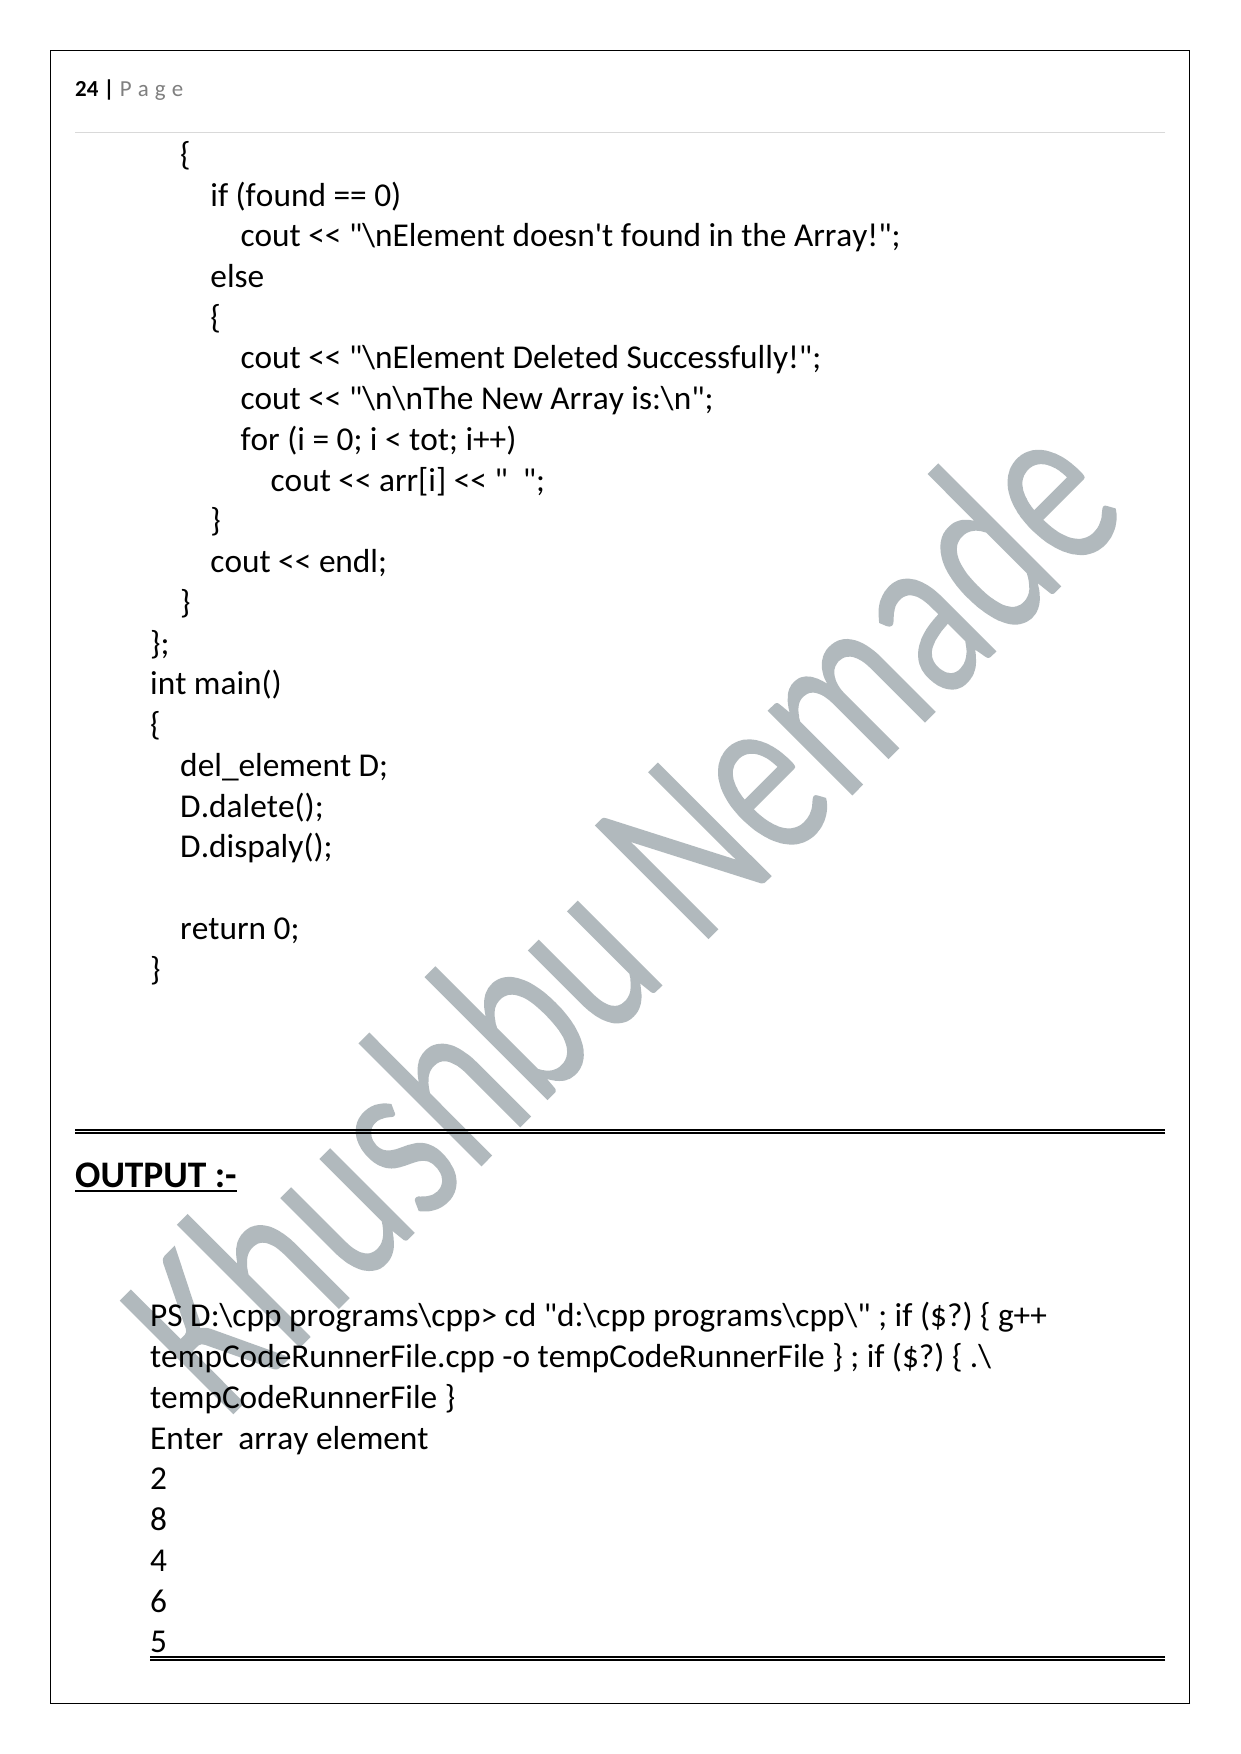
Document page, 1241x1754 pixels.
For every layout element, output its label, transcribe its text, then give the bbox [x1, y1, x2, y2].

list }; [150, 622, 1165, 662]
list if (found == 0) [150, 174, 1165, 214]
list } [150, 947, 1165, 988]
list 8 [150, 1498, 1165, 1539]
list } [150, 581, 1165, 622]
list } [150, 499, 1165, 540]
list D.dispaly(); [150, 825, 1165, 866]
list return 0; [150, 907, 1165, 947]
list 2 [150, 1457, 1165, 1498]
list cout << endl; [150, 540, 1165, 581]
list { [150, 296, 1165, 337]
list { [150, 703, 1165, 744]
list PS D:\cpp programs\cpp> cd "d:\cpp programs\cpp\" ; if ($?) { g++ tempCodeRunnerFile.cpp -o tempCodeRunnerFile } ; if ($?) { .\tempCodeRunnerFile } [150, 1294, 1165, 1417]
list del_element D; [150, 744, 1165, 784]
list 4 [150, 1539, 1165, 1579]
list int main() [150, 662, 1165, 703]
list cout << "\nElement Deleted Successfully!"; [150, 337, 1165, 377]
list 6 [150, 1579, 1165, 1620]
text OUTPUT :- [75, 1151, 1165, 1196]
list 5 [150, 1620, 1165, 1656]
list else [150, 255, 1165, 296]
list D.dalete(); [150, 784, 1165, 825]
list { [150, 133, 1165, 174]
list cout << "\nElement doesn't found in the Array!"; [150, 214, 1165, 255]
list for (i = 0; i < tot; i++) [150, 418, 1165, 459]
list Enter array element [150, 1417, 1165, 1457]
list cout << "\n\nThe New Array is:\n"; [150, 377, 1165, 418]
list cout << arr[i] << " "; [150, 459, 1165, 499]
